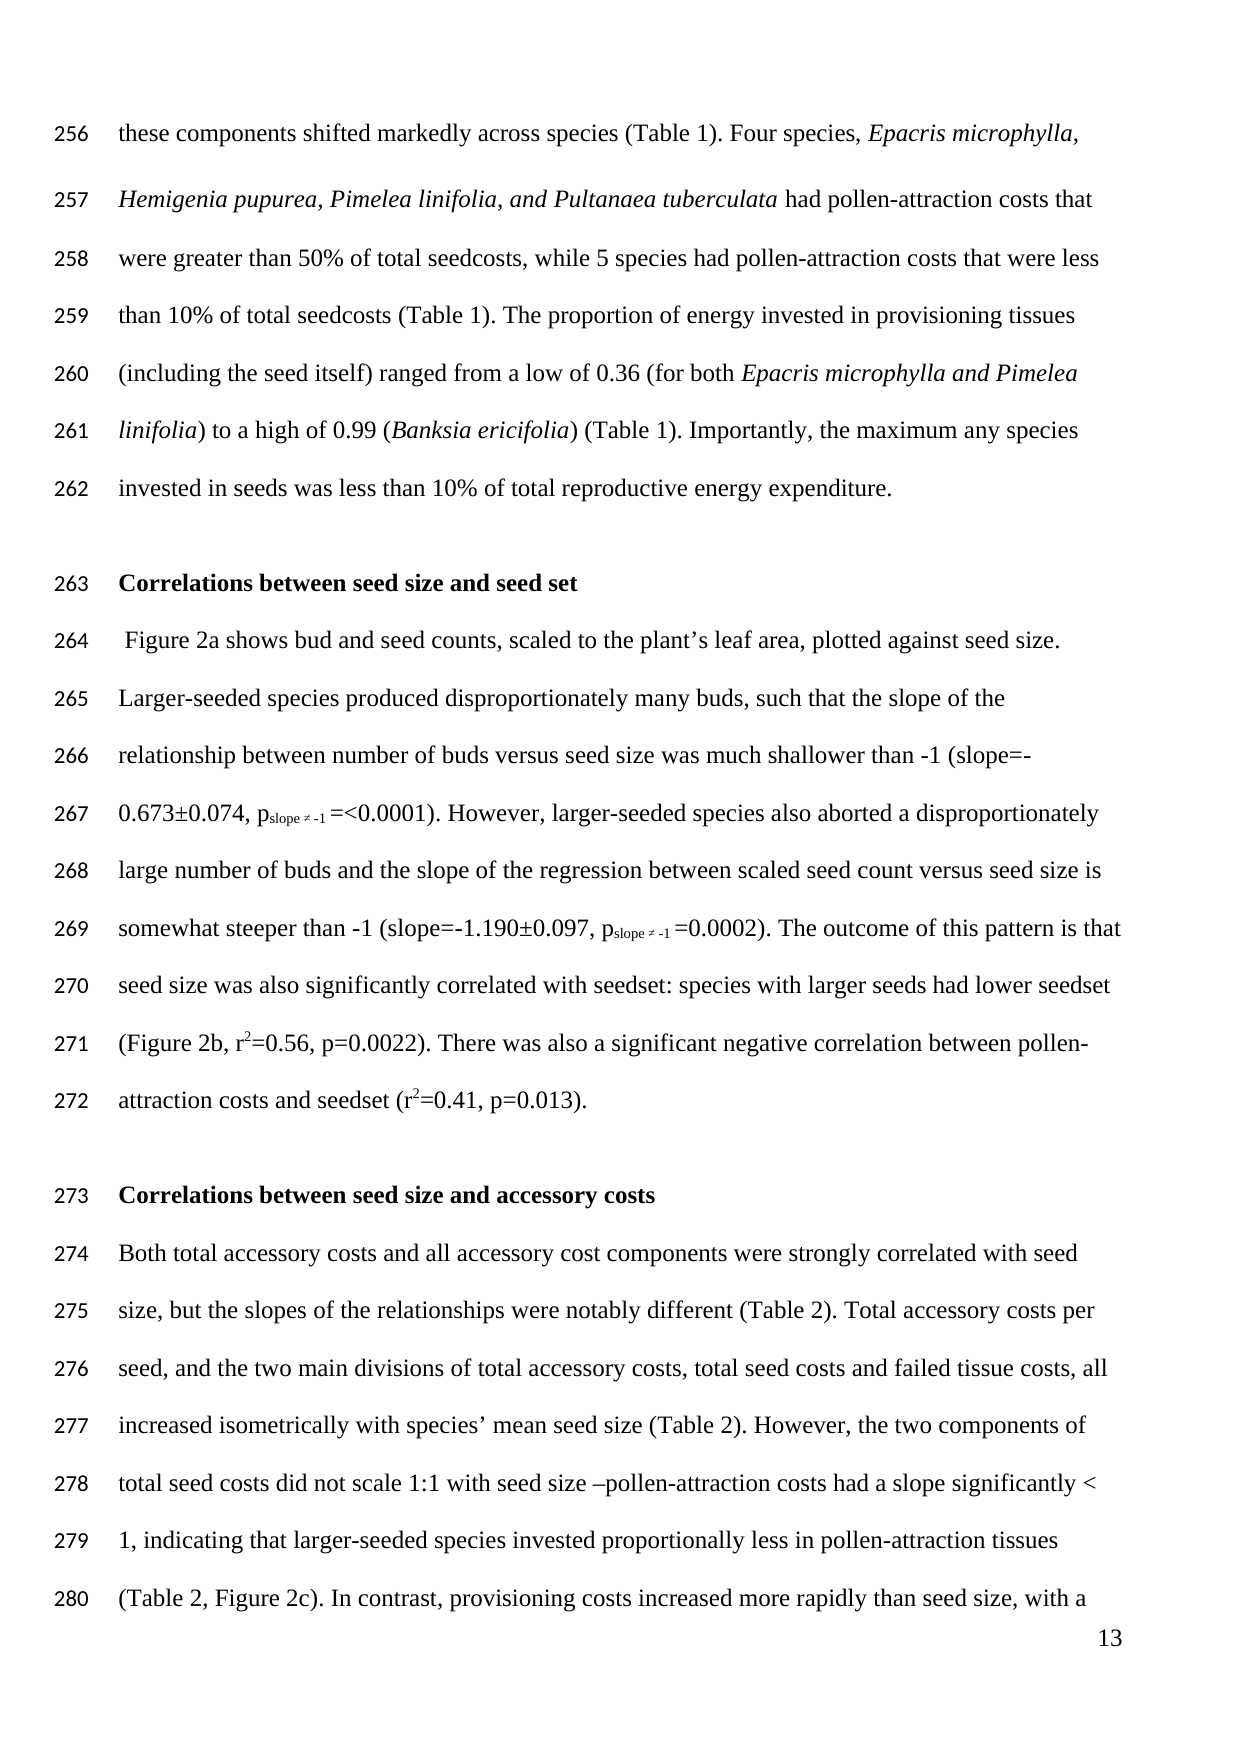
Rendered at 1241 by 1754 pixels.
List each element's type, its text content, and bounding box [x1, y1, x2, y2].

subtitle Correlations between seed size and seed set [118, 568, 1122, 596]
subtitle Correlations between seed size and accessory costs [118, 1180, 1122, 1209]
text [118, 118, 1122, 501]
text Figure 2a shows bud and seed counts, scaled to the plant’s leaf area, plotted against seed size. Larger-seeded species produced disproportionately many buds, such that the slope of the relationship between number of buds versus seed size was much shallower than -1 (slope=-0.673±0.074, pslope ≠ -1 =<0.0001). However, larger-seeded species also aborted a disproportionately large number of buds and the slope of the regression between scaled seed count versus seed size is somewhat steeper than -1 (slope=-1.190±0.097, pslope ≠ -1 =0.0002). The outcome of this pattern is that seed size was also significantly correlated with seedset: species with larger seeds had lower seedset (Figure 2b, r2=0.56, p=0.0022). There was also a significant negative correlation between pollen-attraction costs and seedset (r2=0.41, p=0.013). [118, 625, 1122, 1114]
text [118, 1238, 1122, 1611]
